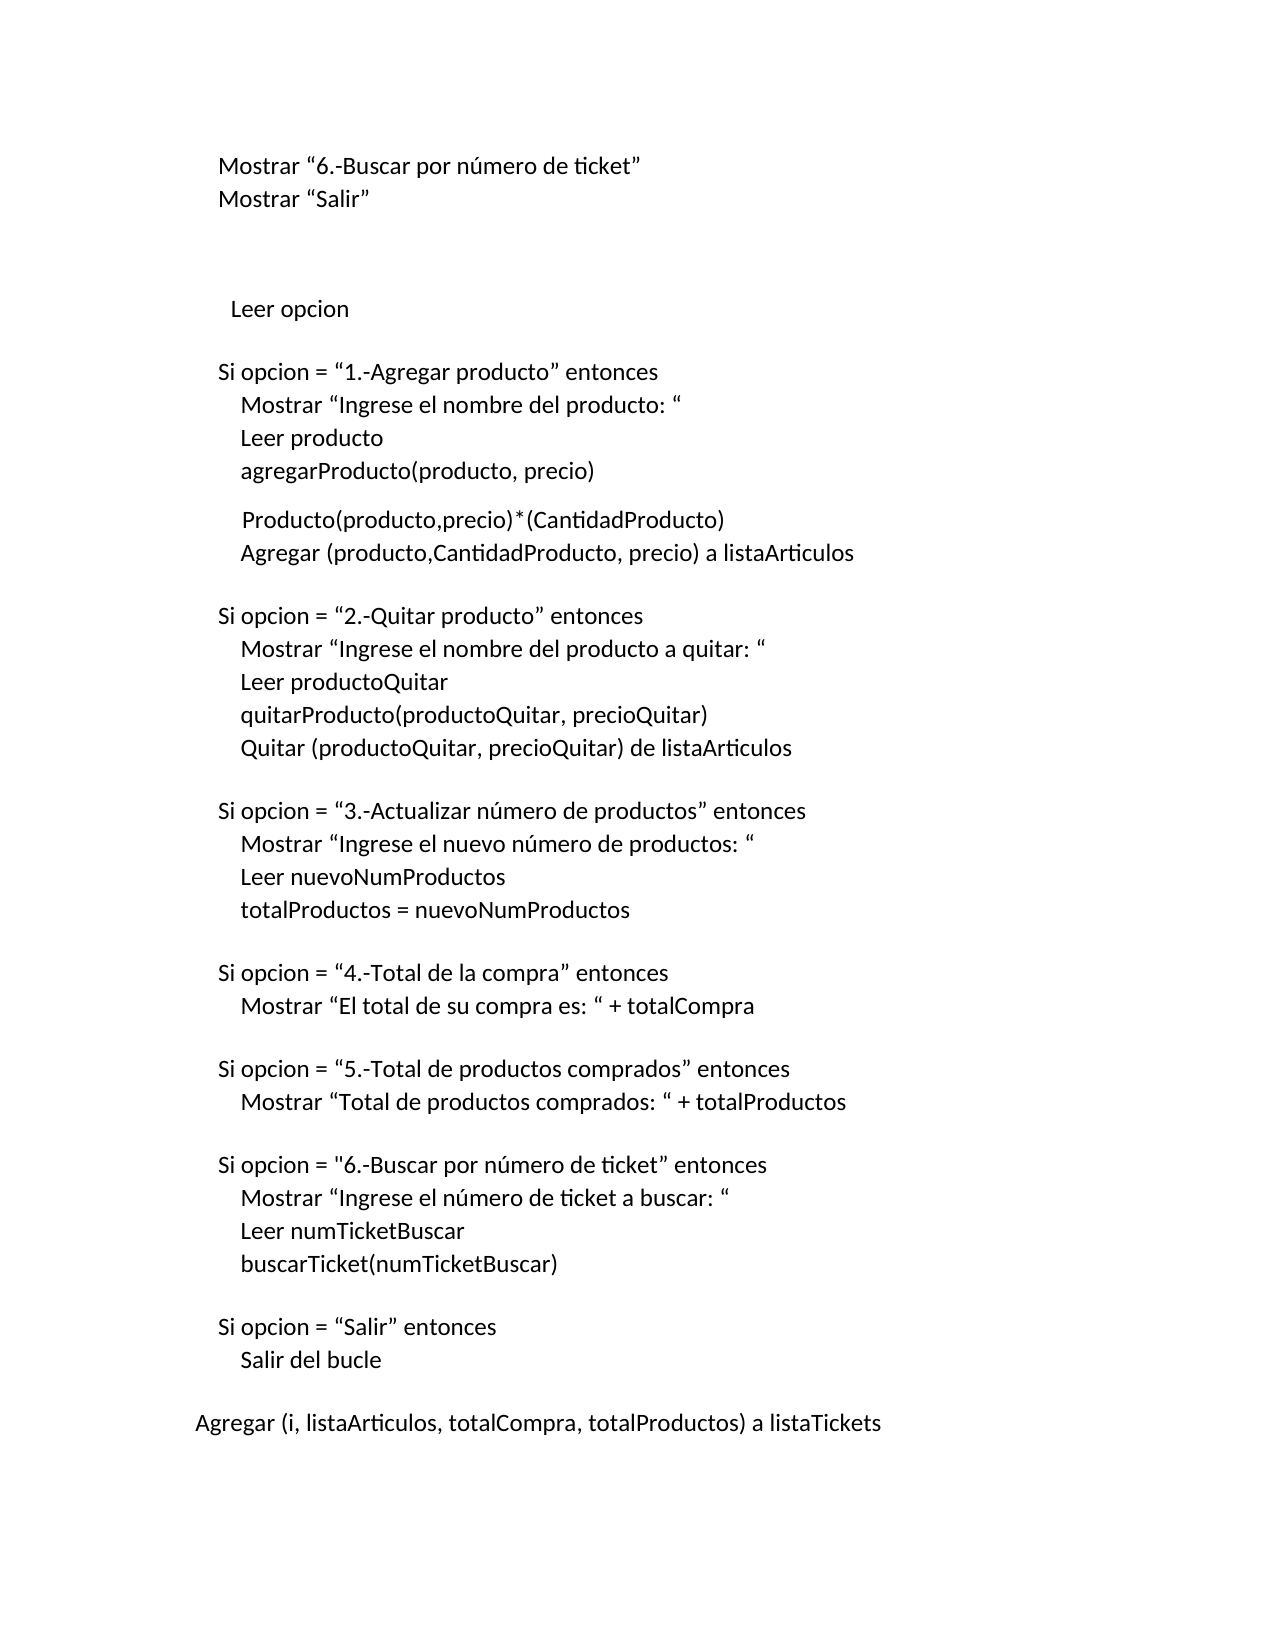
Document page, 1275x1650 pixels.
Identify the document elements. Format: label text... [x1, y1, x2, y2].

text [150, 150, 1125, 274]
text Leer opcion Si opcion = “1.-Agregar producto” entonces Mostrar “Ingrese el nombre del producto: “ Leer producto agregarProducto(producto, precio) [150, 293, 1125, 485]
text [150, 504, 1125, 1468]
